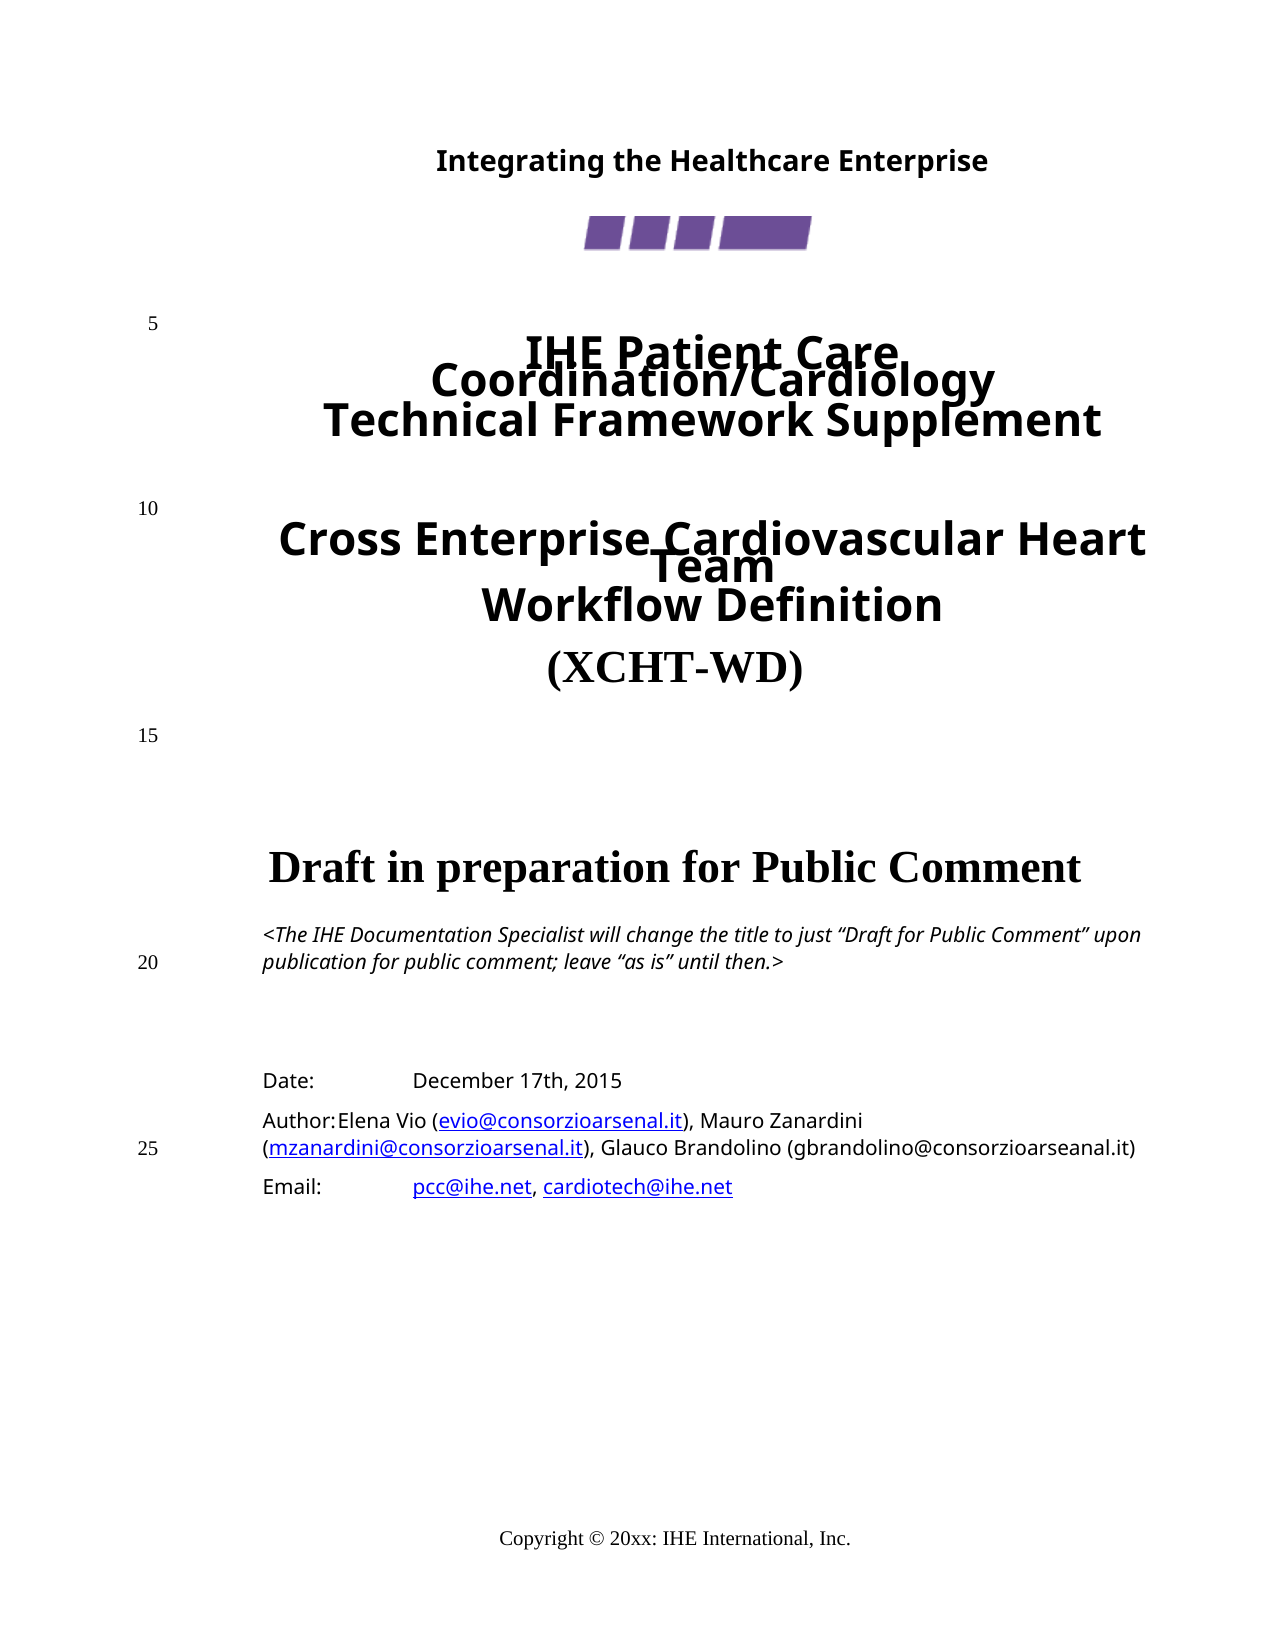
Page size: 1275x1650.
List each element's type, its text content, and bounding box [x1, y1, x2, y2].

picture [583, 216, 842, 251]
text Date: December 17th, 2015 [262, 1067, 1162, 1094]
text Email: pcc@ihe.net, cardiotech@ihe.net [262, 1173, 1162, 1200]
text Technical Framework Supplement [262, 414, 885, 442]
text IHE Patient Care Coordination/Cardiology [262, 348, 1162, 402]
text Cross Enterprise Cardiovascular Heart Team [262, 533, 1162, 587]
text (XCHT-WD) [187, 639, 1162, 692]
text Draft in preparation for Public Comment [187, 840, 1162, 892]
text Technical Framework Supplement [919, 414, 1162, 442]
text <The IHE Documentation Specialist will change the title to just “Draft for Public Comment” upon publication for public comment; leave “as is” until then.> [262, 921, 1162, 975]
text Author: Elena Vio (evio@consorzioarsenal.it), Mauro Zanardini (mzanardini@consorzioarsenal.it), Glauco Brandolino (gbrandolino@consorzioarseanal.it) [262, 1106, 1162, 1161]
text Integrating the Healthcare Enterprise [262, 150, 1162, 177]
text Workflow Definition [262, 600, 1162, 627]
